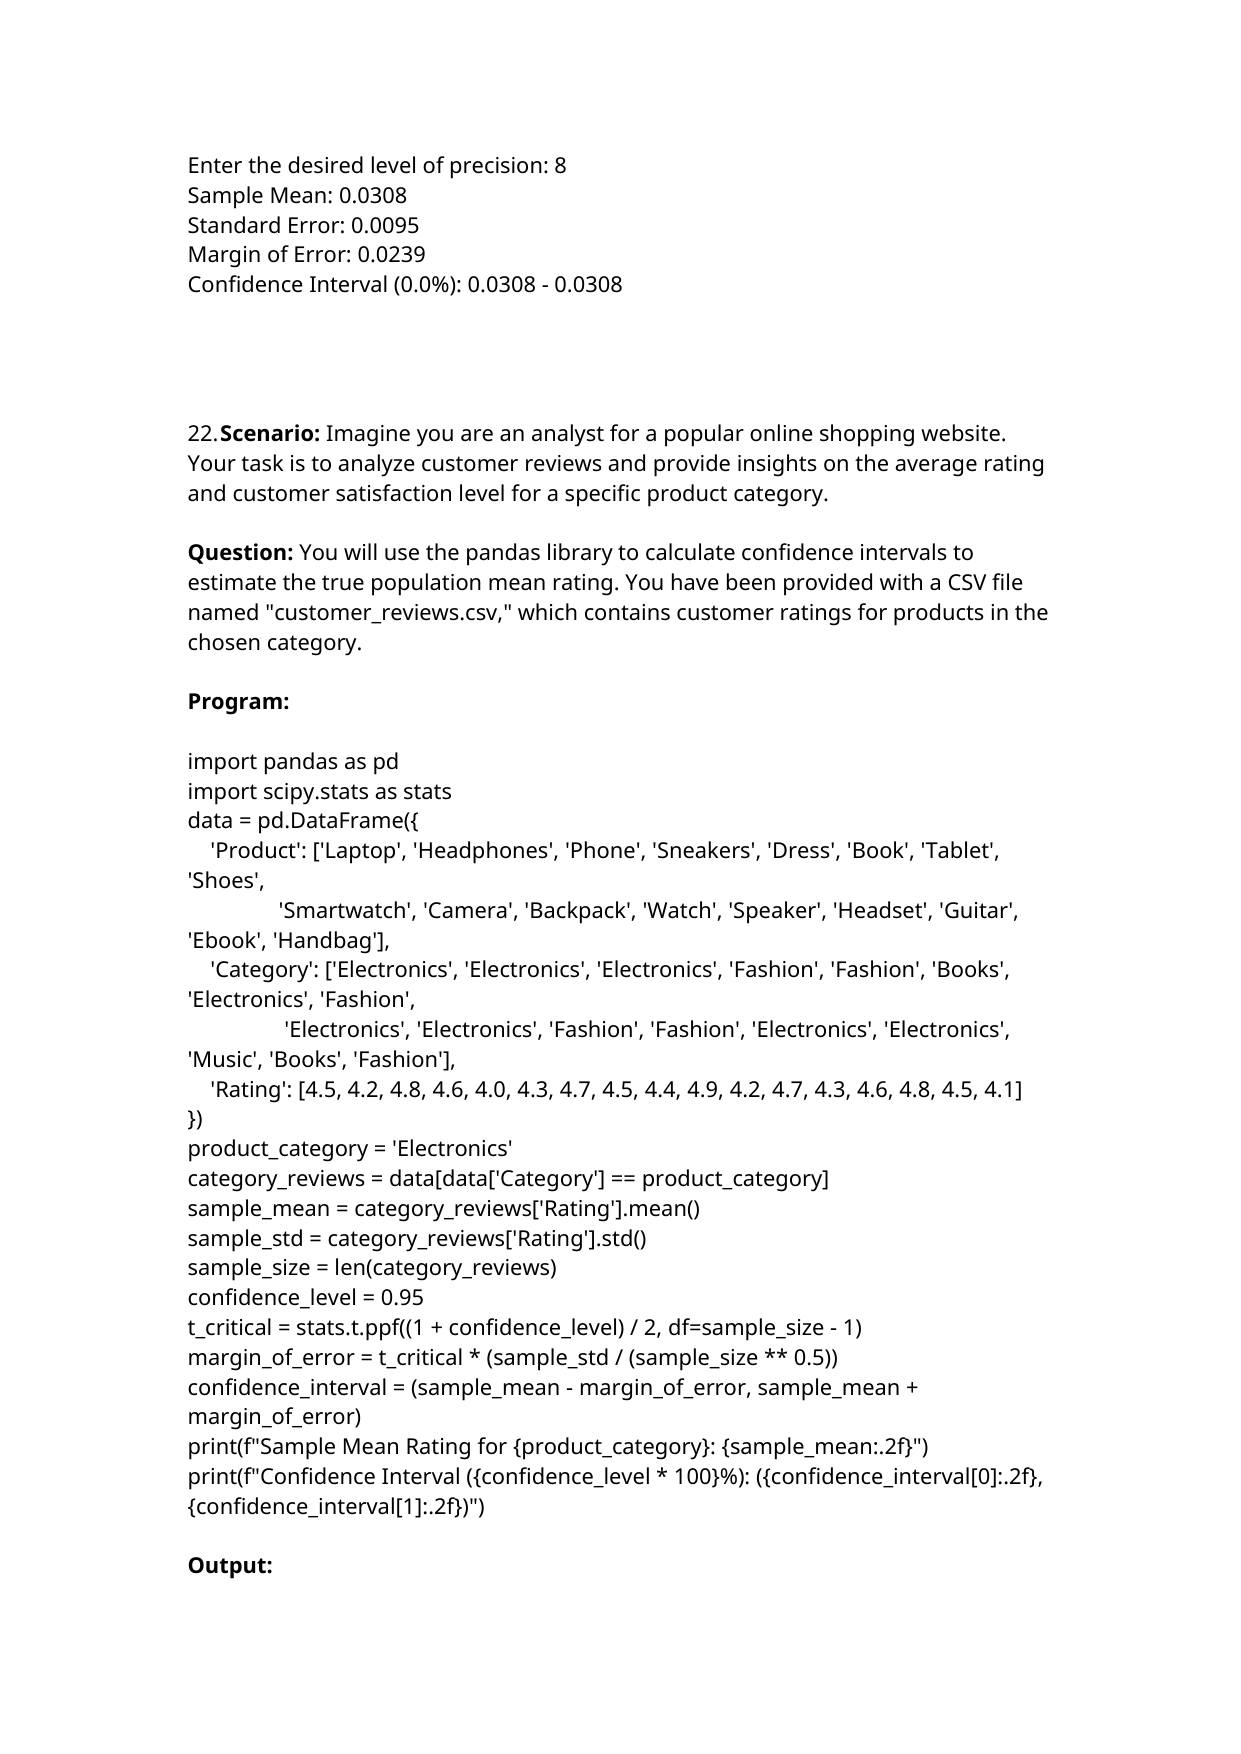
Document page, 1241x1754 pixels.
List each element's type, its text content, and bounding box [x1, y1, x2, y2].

list Sample Mean: 0.0308 [187, 180, 1053, 209]
list sample_size = len(category_reviews) [187, 1252, 1053, 1282]
list product_category = 'Electronics' [187, 1133, 1053, 1163]
list 'Category': ['Electronics', 'Electronics', 'Electronics', 'Fashion', 'Fashion', 'Books', 'Electronics', 'Fashion', [187, 954, 1053, 1014]
list Program: [187, 686, 1053, 716]
list confidence_level = 0.95 [187, 1282, 1053, 1312]
list margin_of_error = t_critical * (sample_std / (sample_size ** 0.5)) [187, 1342, 1053, 1371]
list sample_mean = category_reviews['Rating'].mean() [187, 1193, 1053, 1222]
list Standard Error: 0.0095 [187, 209, 1053, 239]
list }) [187, 1103, 1053, 1133]
list t_critical = stats.t.ppf((1 + confidence_level) / 2, df=sample_size - 1) [187, 1312, 1053, 1342]
list 'Smartwatch', 'Camera', 'Backpack', 'Watch', 'Speaker', 'Headset', 'Guitar', 'Ebook', 'Handbag'], [187, 895, 1053, 954]
list print(f"Sample Mean Rating for {product_category}: {sample_mean:.2f}") [187, 1431, 1053, 1461]
list 'Rating': [4.5, 4.2, 4.8, 4.6, 4.0, 4.3, 4.7, 4.5, 4.4, 4.9, 4.2, 4.7, 4.3, 4.6, 4.8, 4.5, 4.1] [187, 1073, 1053, 1103]
list import pandas as pd [187, 746, 1053, 776]
list Output: [187, 1550, 1053, 1580]
list Question: You will use the pandas library to calculate confidence intervals to estimate the true population mean rating. You have been provided with a CSV file named "customer_reviews.csv," which contains customer ratings for products in the chosen category. [187, 537, 1053, 656]
list Scenario: Imagine you are an analyst for a popular online shopping website. Your task is to analyze customer reviews and provide insights on the average rating and customer satisfaction level for a specific product category. [187, 418, 1053, 507]
list Margin of Error: 0.0239 [187, 239, 1053, 269]
list confidence_interval = (sample_mean - margin_of_error, sample_mean + margin_of_error) [187, 1371, 1053, 1431]
list sample_std = category_reviews['Rating'].std() [187, 1222, 1053, 1252]
list print(f"Confidence Interval ({confidence_level * 100}%): ({confidence_interval[0]:.2f}, {confidence_interval[1]:.2f})") [187, 1461, 1053, 1520]
list Enter the desired level of precision: 8 [187, 150, 1053, 180]
list 'Product': ['Laptop', 'Headphones', 'Phone', 'Sneakers', 'Dress', 'Book', 'Tablet', 'Shoes', [187, 835, 1053, 895]
list 'Electronics', 'Electronics', 'Fashion', 'Fashion', 'Electronics', 'Electronics', 'Music', 'Books', 'Fashion'], [187, 1014, 1053, 1073]
list data = pd.DataFrame({ [187, 805, 1053, 835]
list import scipy.stats as stats [187, 776, 1053, 805]
list Confidence Interval (0.0%): 0.0308 - 0.0308 [187, 269, 1053, 299]
list category_reviews = data[data['Category'] == product_category] [187, 1163, 1053, 1193]
